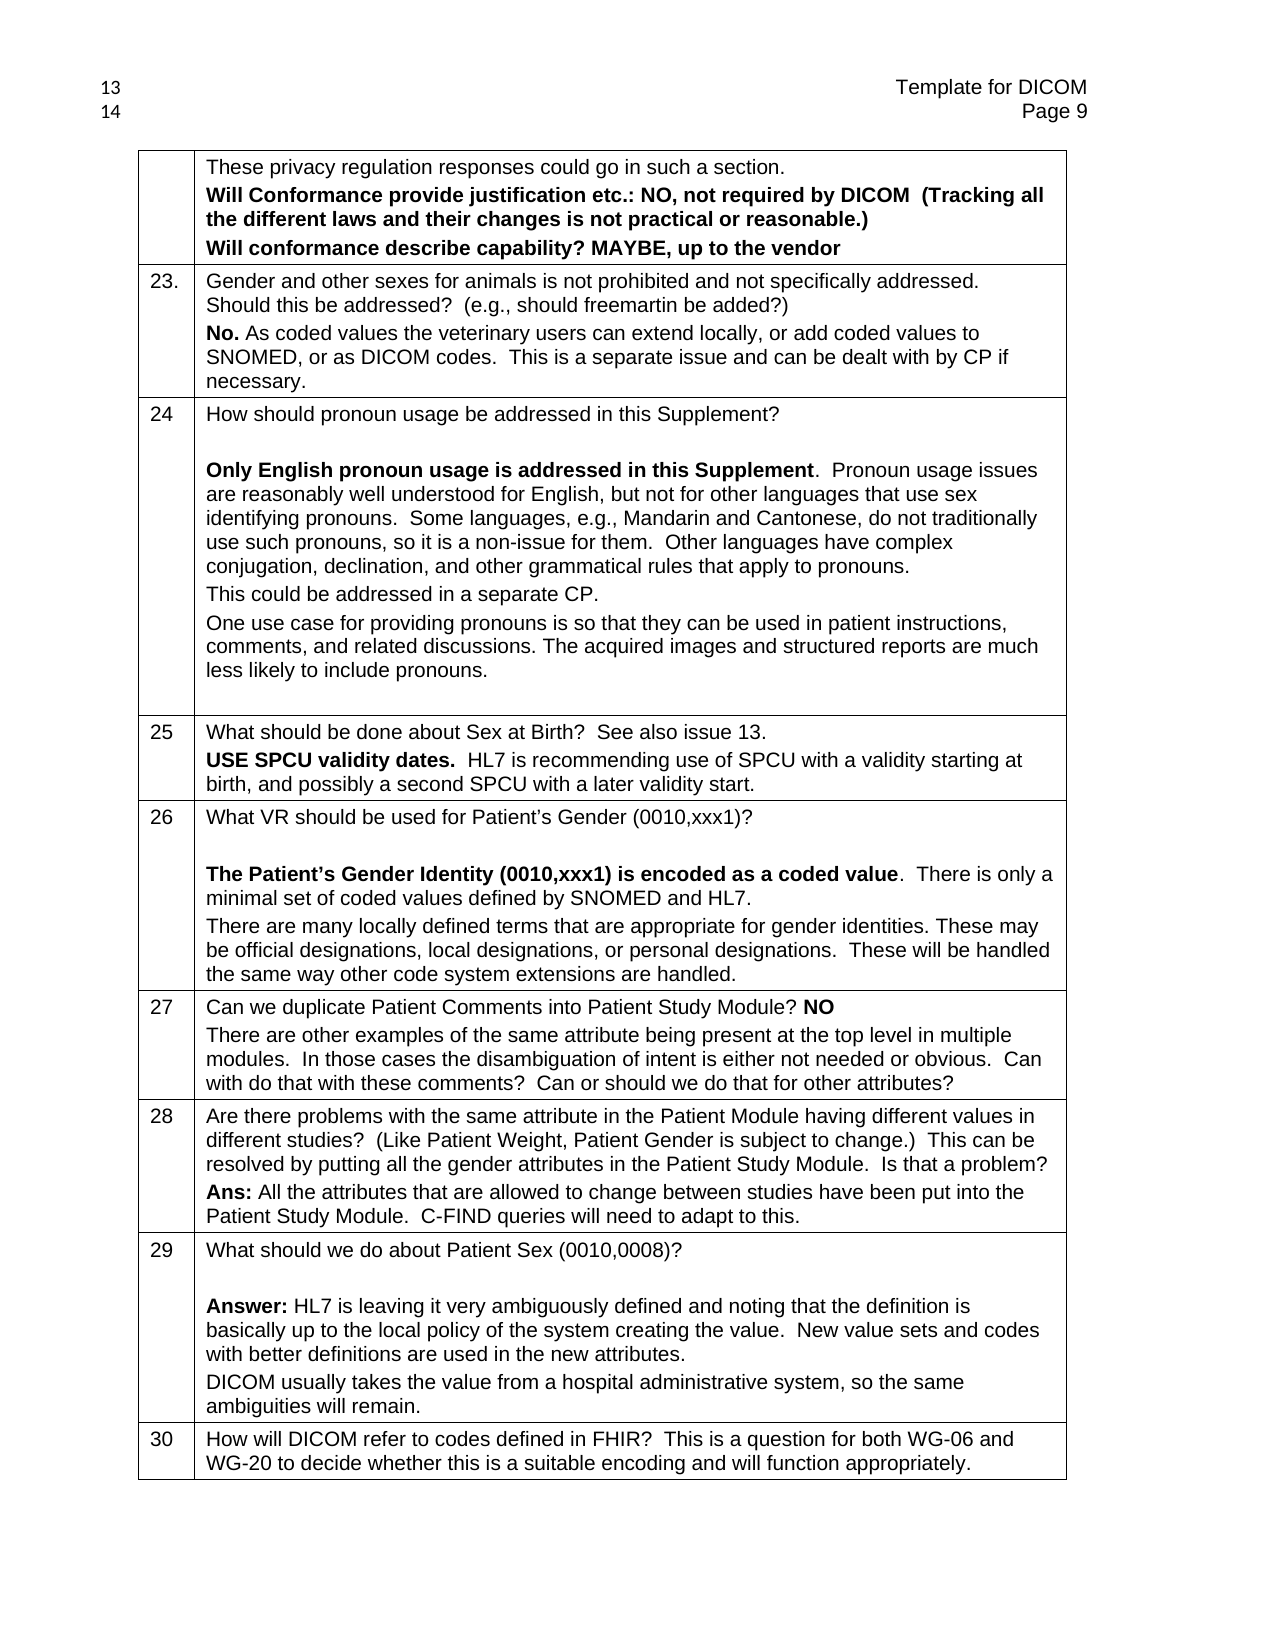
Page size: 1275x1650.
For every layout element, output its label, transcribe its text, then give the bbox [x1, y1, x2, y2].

table_cell 27 [139, 991, 194, 1099]
table_cell 29 [139, 1233, 194, 1422]
table_cell How should pronoun usage be addressed in this Supplement? Only English pronoun usage is addressed in this Supplement. Pronoun usage issues are reasonably well understood for English, but not for other languages that use sex identifying pronouns. Some languages, e.g., Mandarin and Cantonese, do not traditionally use such pronouns, so it is a non-issue for them. Other languages have complex conjugation, declination, and other grammatical rules that apply to pronouns. This could be addressed in a separate CP. One use case for providing pronouns is so that they can be used in patient instructions, comments, and related discussions. The acquired images and structured reports are much less likely to include pronouns. [195, 398, 1066, 714]
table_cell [195, 1423, 1066, 1479]
table_cell 25 [139, 716, 194, 800]
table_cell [195, 151, 1066, 263]
table_cell 23. [139, 265, 194, 397]
table_cell 22 [139, 151, 194, 263]
table_cell 30 [139, 1423, 194, 1479]
table_cell 24 [139, 398, 194, 714]
table_cell Gender and other sexes for animals is not prohibited and not specifically addressed. Should this be addressed? (e.g., should freemartin be added?) No. As coded values the veterinary users can extend locally, or add coded values to SNOMED, or as DICOM codes. This is a separate issue and can be dealt with by CP if necessary. [195, 265, 1066, 397]
table_cell What should be done about Sex at Birth? See also issue 13. USE SPCU validity dates. HL7 is recommending use of SPCU with a validity starting at birth, and possibly a second SPCU with a later validity start. [195, 716, 1066, 800]
table_cell What VR should be used for Patient’s Gender (0010,xxx1)? The Patient’s Gender Identity (0010,xxx1) is encoded as a coded value. There is only a minimal set of coded values defined by SNOMED and HL7. There are many locally defined terms that are appropriate for gender identities. These may be official designations, local designations, or personal designations. These will be handled the same way other code system extensions are handled. [195, 801, 1066, 989]
table_cell 26 [139, 801, 194, 989]
table_cell 28 [139, 1100, 194, 1232]
table_cell Are there problems with the same attribute in the Patient Module having different values in different studies? (Like Patient Weight, Patient Gender is subject to change.) This can be resolved by putting all the gender attributes in the Patient Study Module. Is that a problem? Ans: All the attributes that are allowed to change between studies have been put into the Patient Study Module. C-FIND queries will need to adapt to this. [195, 1100, 1066, 1232]
table_cell What should we do about Patient Sex (0010,0008)? Answer: HL7 is leaving it very ambiguously defined and noting that the definition is basically up to the local policy of the system creating the value. New value sets and codes with better definitions are used in the new attributes. DICOM usually takes the value from a hospital administrative system, so the same ambiguities will remain. [195, 1233, 1066, 1422]
table_cell Can we duplicate Patient Comments into Patient Study Module? NO There are other examples of the same attribute being present at the top level in multiple modules. In those cases the disambiguation of intent is either not needed or obvious. Can with do that with these comments? Can or should we do that for other attributes? [195, 991, 1066, 1099]
